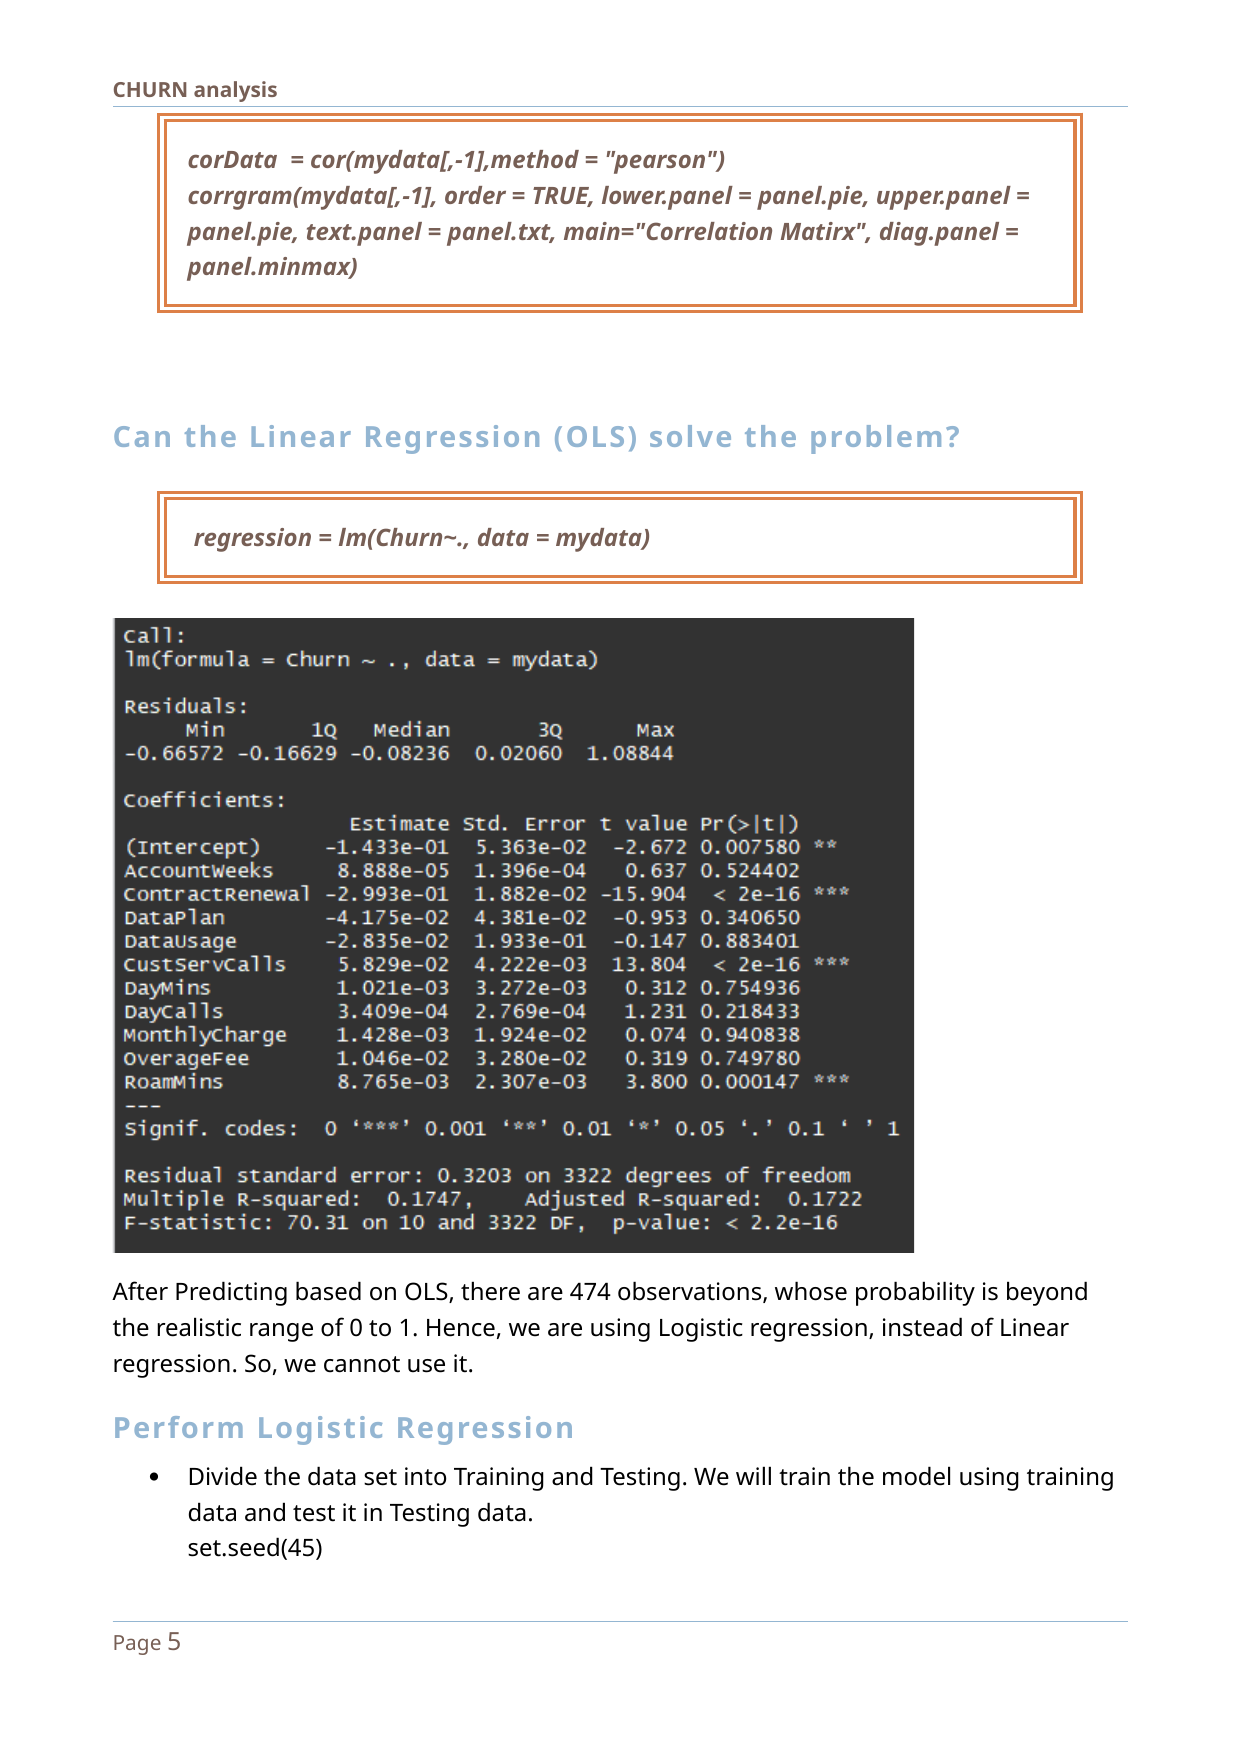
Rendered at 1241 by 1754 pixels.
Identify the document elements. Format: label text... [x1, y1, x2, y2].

list Divide the data set into Training and Testing. We will train the model using training data and test it in Testing data. [150, 1459, 1128, 1528]
text After Predicting based on OLS, there are 474 observations, whose probability is beyond the realistic range of 0 to 1. Hence, we are using Logistic regression, instead of Linear regression. So, we cannot use it. [112, 1275, 1128, 1379]
subtitle Perform Logistic Regression [112, 1407, 1128, 1447]
text corData = cor(mydata[,-1],method = "pearson") [160, 116, 1080, 148]
list set.seed(45) [187, 1531, 1128, 1564]
text regression = lm(Churn~., data = mydata) [160, 494, 1080, 581]
text corrgram(mydata[,-1], order = TRUE, lower.panel = panel.pie, upper.panel = panel.pie, text.panel = panel.txt, main="Correlation Matirx", diag.panel = panel.minmax) [160, 148, 1080, 310]
subtitle Can the Linear Regression (OLS) solve the problem? [112, 416, 1128, 456]
